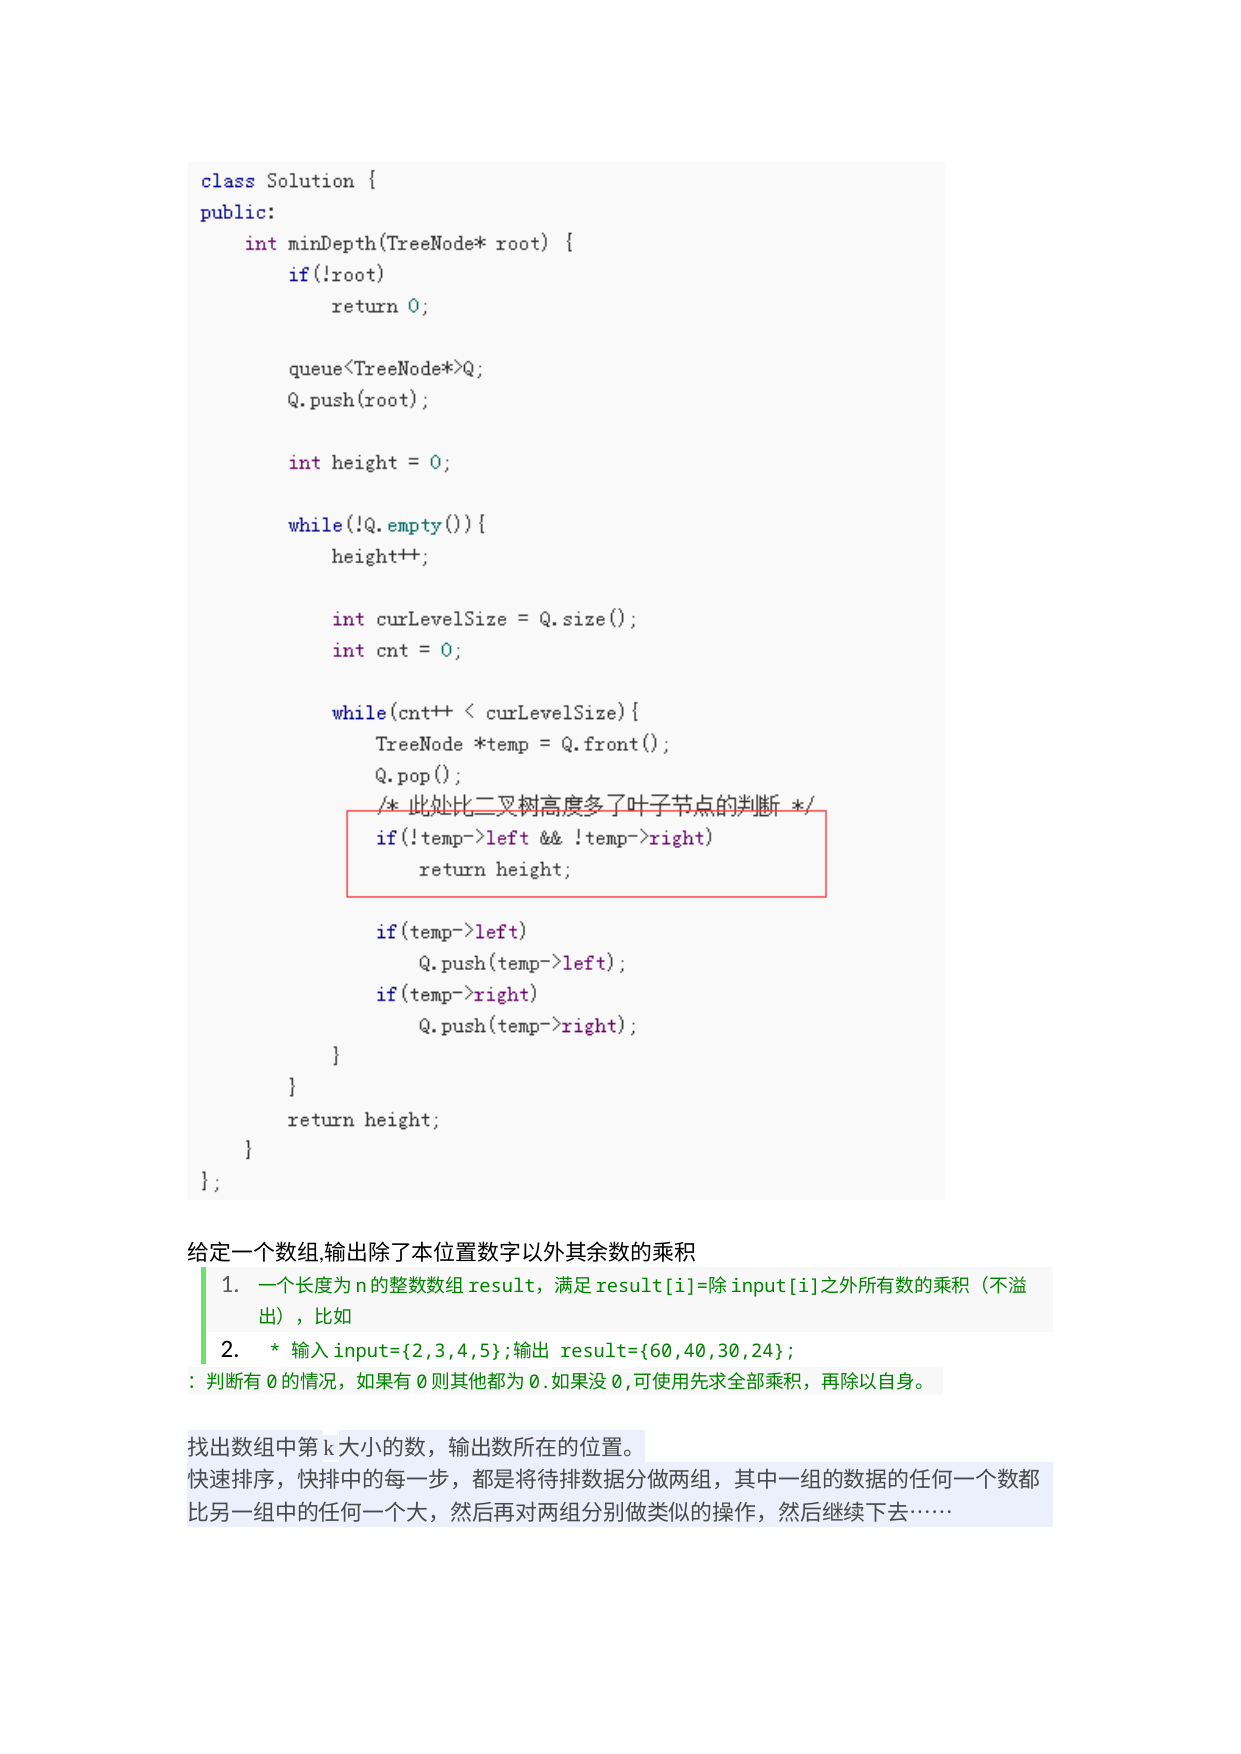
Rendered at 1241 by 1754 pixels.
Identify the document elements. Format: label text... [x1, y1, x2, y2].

picture [187, 162, 946, 1200]
text 找出数组中第k大小的数，输出数所在的位置。 [187, 1429, 1053, 1462]
text 给定一个数组,输出除了本位置数字以外其余数的乘积 [187, 1234, 1053, 1267]
text ：判断有0的情况，如果有0则其他都为0.如果没0,可使用先求全部乘积，再除以自身。 [187, 1364, 1053, 1397]
text 快速排序，快排中的每一步，都是将待排数据分做两组，其中一组的数据的任何一个数都比另一组中的任何一个大，然后再对两组分别做类似的操作，然后继续下去…… [187, 1462, 1053, 1527]
list * 输入input={2,3,4,5};输出 result={60,40,30,24}; [206, 1332, 1053, 1364]
list 一个长度为n的整数数组result，满足result[i]=除input[i]之外所有数的乘积（不溢出），比如 [206, 1267, 1053, 1332]
